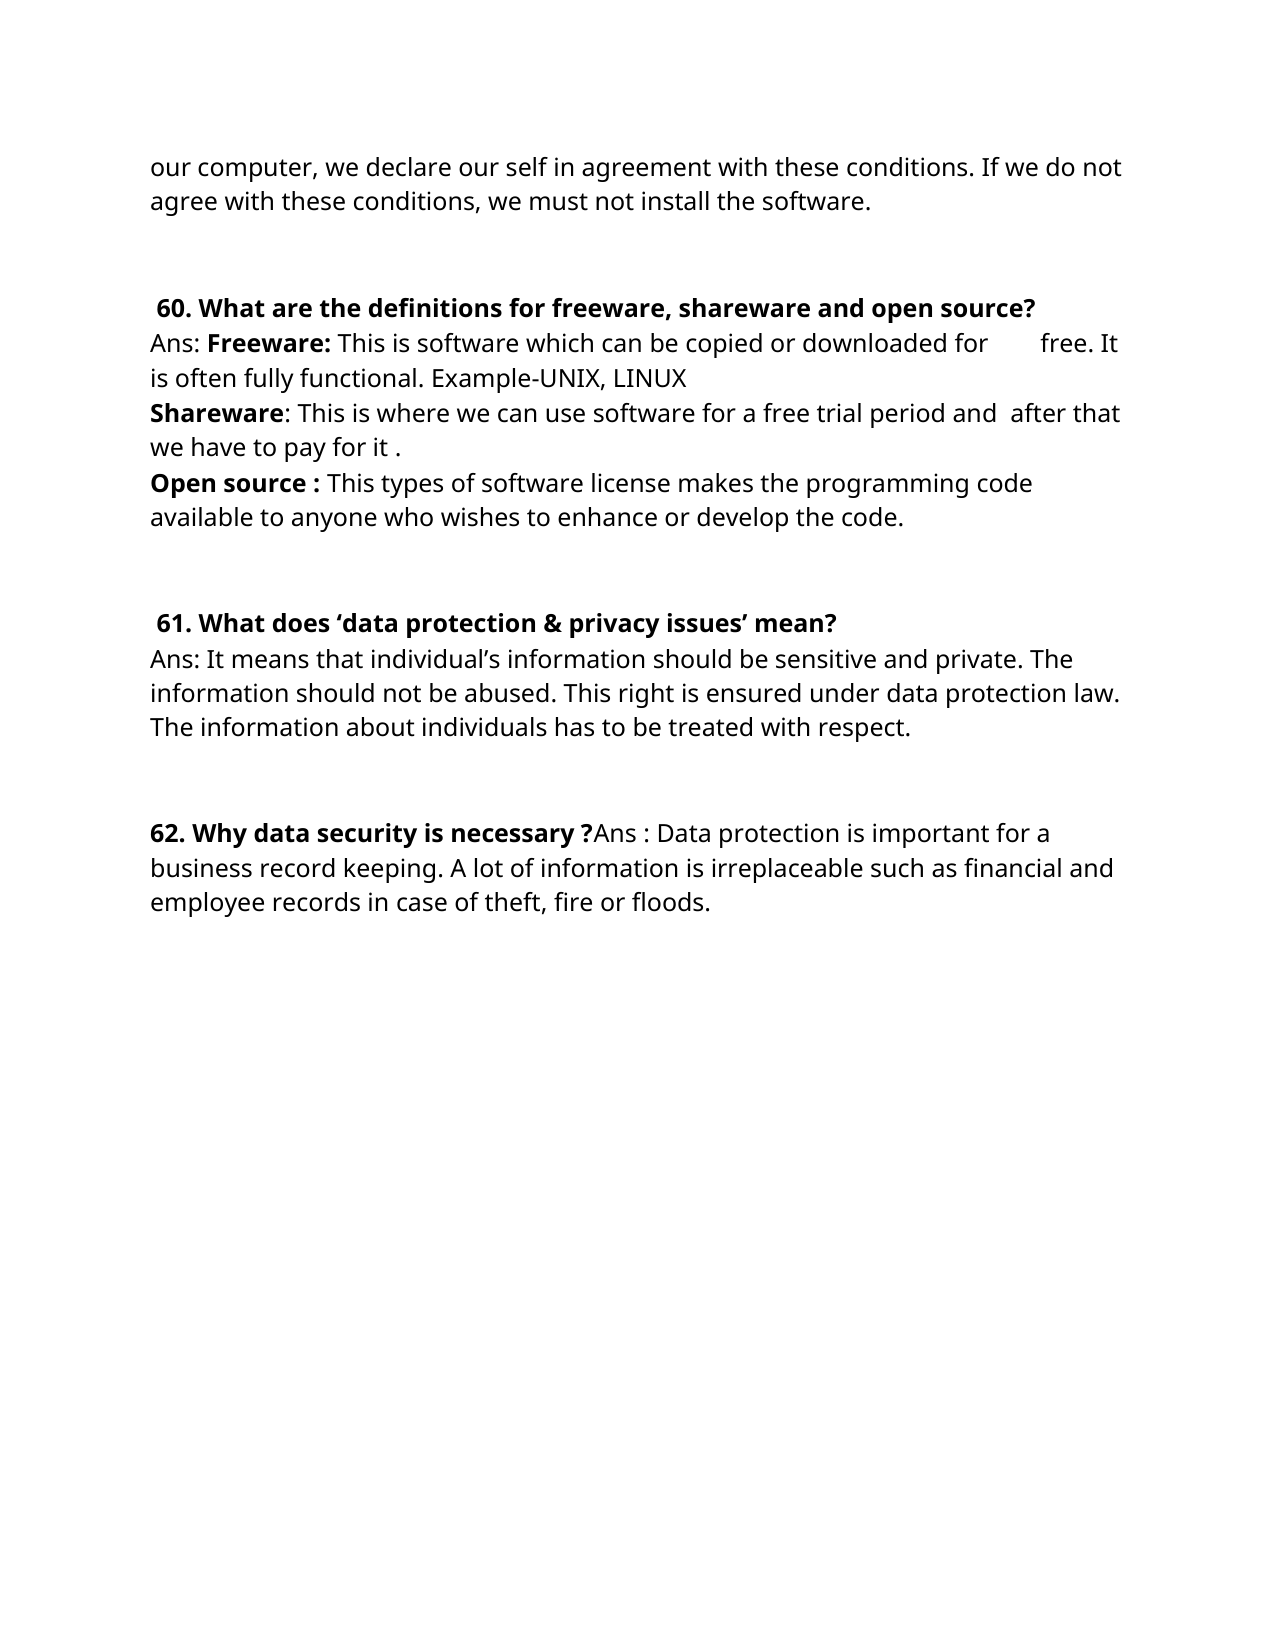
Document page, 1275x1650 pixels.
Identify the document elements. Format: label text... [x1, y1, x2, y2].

text Ans: It means that individual’s information should be sensitive and private. The information should not be abused. This right is ensured under data protection law. The information about individuals has to be treated with respect. [150, 641, 1125, 744]
text Shareware: This is where we can use software for a free trial period and after that we have to pay for it . [150, 396, 1125, 464]
text 62. Why data security is necessary ?Ans : Data protection is important for a business record keeping. A lot of information is irreplaceable such as financial and employee records in case of theft, fire or floods. [150, 816, 1125, 918]
text Open source : This types of software license makes the programming code available to anyone who wishes to enhance or develop the code. [150, 465, 1125, 533]
text 60. What are the definitions for freeware, shareware and open source? [150, 291, 1125, 325]
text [150, 150, 1125, 218]
text 61. What does ‘data protection & privacy issues’ mean? [150, 606, 1125, 640]
text Ans: Freeware: This is software which can be copied or downloaded for free. It is often fully functional. Example-UNIX, LINUX [150, 326, 1125, 394]
